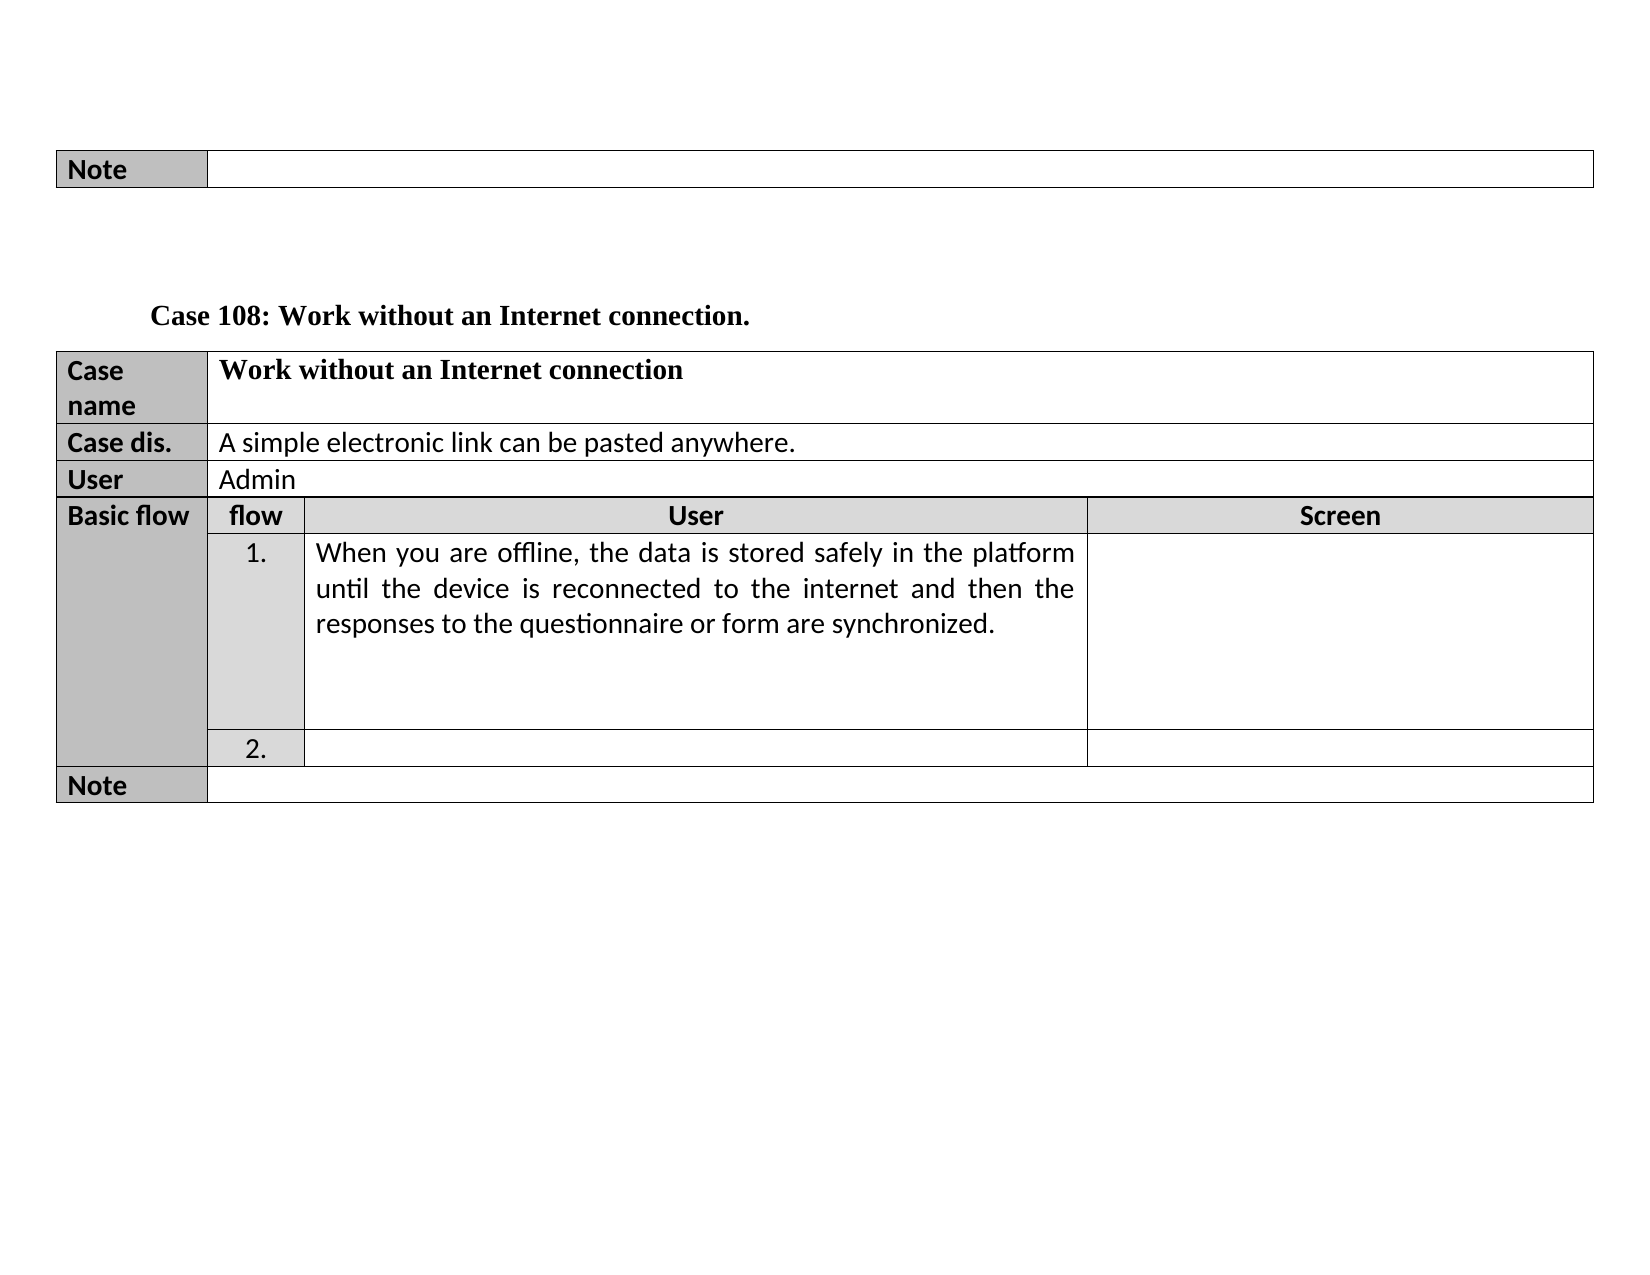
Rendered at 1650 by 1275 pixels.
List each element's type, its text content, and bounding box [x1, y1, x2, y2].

table_cell A simple electronic link can be pasted anywhere. [208, 424, 1593, 460]
table_cell [208, 767, 1593, 802]
table_cell When you are offline, the data is stored safely in the platform until the device is reconnected to the internet and then the responses to the questionnaire or form are synchronized. [305, 534, 1087, 729]
table_header Case name [57, 352, 207, 423]
table_cell [208, 151, 1593, 187]
table_cell User [305, 498, 1087, 533]
table_cell [1088, 534, 1593, 729]
table_header Work without an Internet connection [208, 352, 1593, 423]
table_cell Basic flow [57, 498, 207, 766]
table_cell Case dis. [57, 424, 207, 460]
table_cell flow [208, 498, 304, 533]
text Case 108: Work without an Internet connection. [150, 298, 1500, 331]
table_cell Admin [208, 461, 1593, 496]
table_cell Note [57, 151, 207, 187]
table_cell [1088, 730, 1593, 766]
table_cell Screen [1088, 498, 1593, 533]
table_cell User [57, 461, 207, 496]
table_cell 1. [208, 534, 304, 729]
table_cell Note [57, 767, 207, 802]
table_cell [305, 730, 1087, 766]
table_cell 2. [208, 730, 304, 766]
